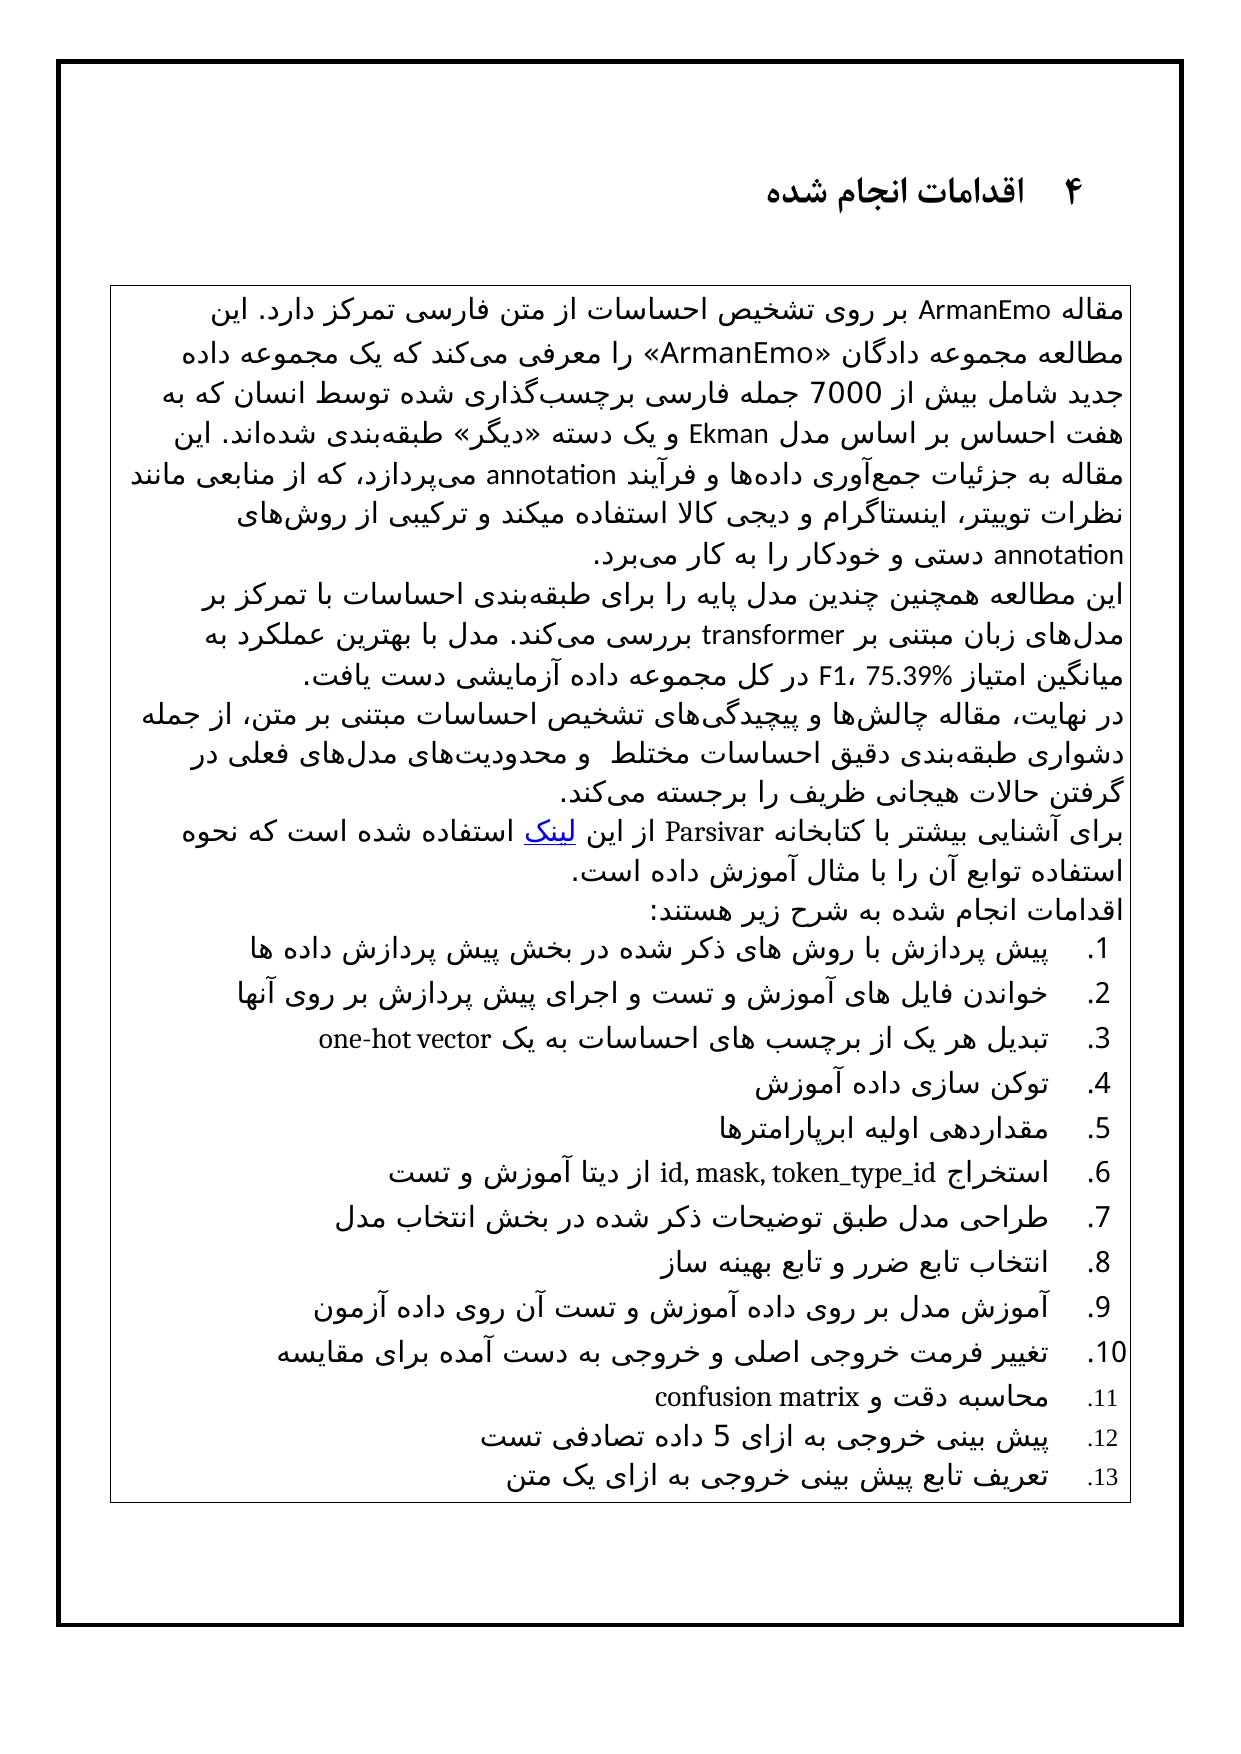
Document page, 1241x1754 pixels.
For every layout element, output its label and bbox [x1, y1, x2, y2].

picture [110, 149, 1130, 251]
table_header [61, 64, 1179, 1622]
